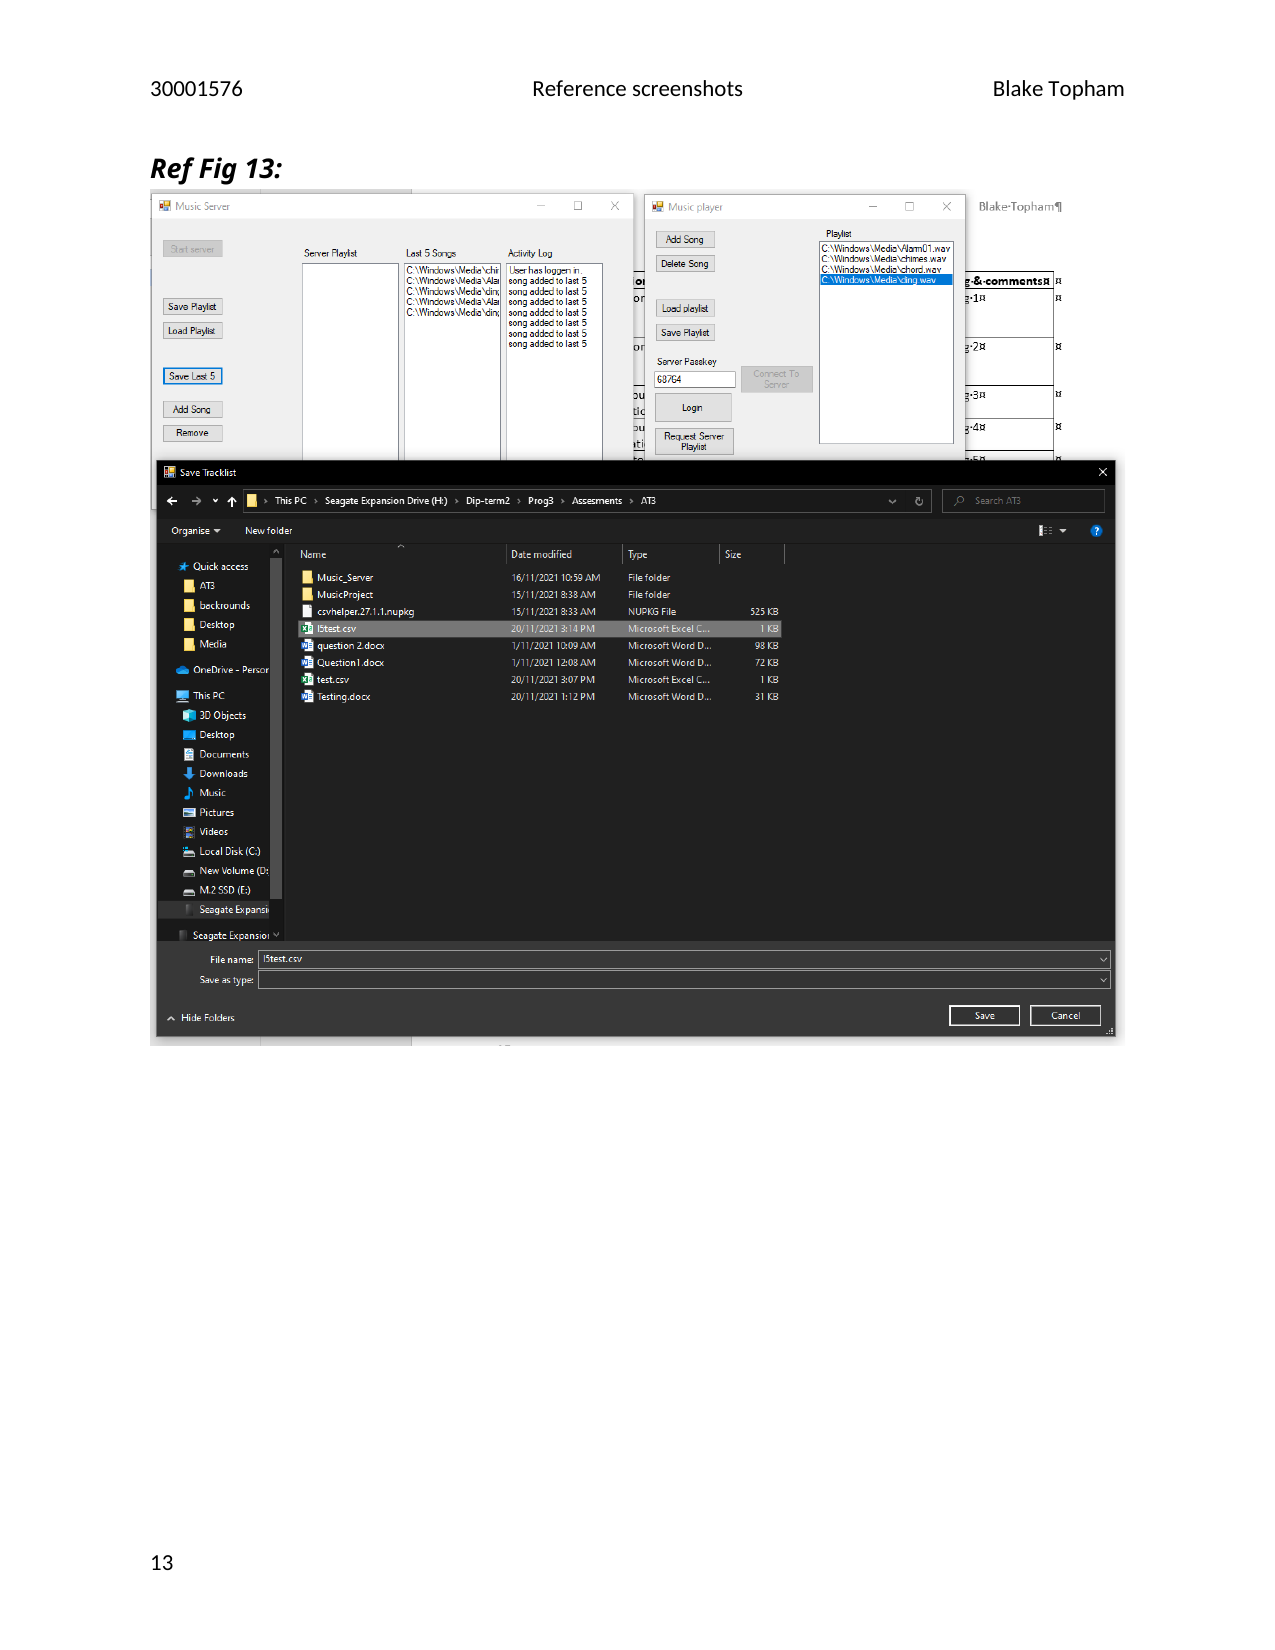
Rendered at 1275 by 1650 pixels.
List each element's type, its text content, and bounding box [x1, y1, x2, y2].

picture [150, 189, 1125, 1046]
subtitle Ref Fig 13: [150, 150, 1125, 187]
